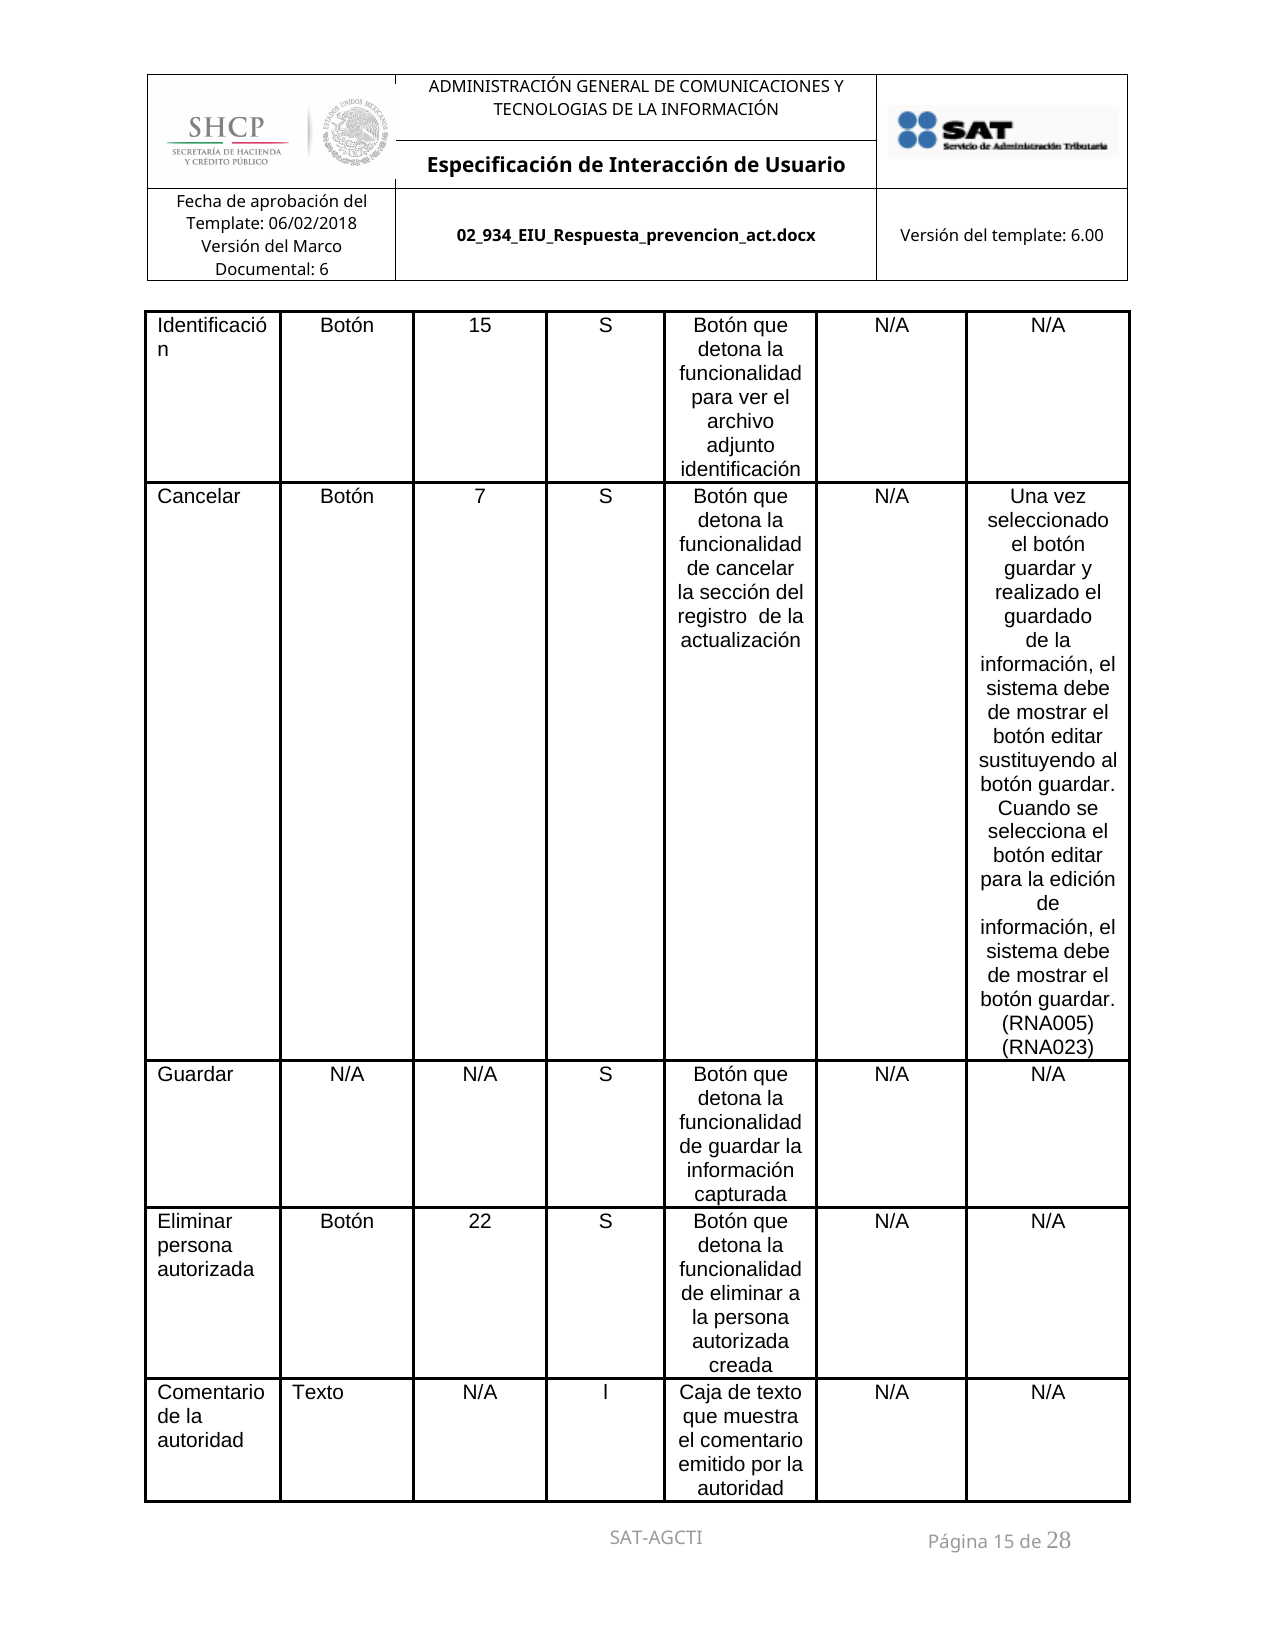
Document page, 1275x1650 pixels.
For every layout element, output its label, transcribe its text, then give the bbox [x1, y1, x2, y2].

table_cell Caja de texto que muestra el comentario emitido por la autoridad como resultado de una revisión de información registrada por la empresa [666, 1380, 815, 1499]
table_cell 22 [415, 1209, 545, 1377]
table_cell Comentario de la autoridad [147, 1380, 279, 1499]
table_cell Guardar [147, 1062, 279, 1206]
table_cell Botón [282, 484, 412, 1059]
table_cell S [548, 313, 663, 481]
table_cell N/A [968, 313, 1128, 481]
table_cell S [548, 1209, 663, 1377]
table_cell Texto [282, 1380, 412, 1499]
table_cell 15 [415, 313, 545, 481]
picture [158, 84, 396, 179]
table_cell S [548, 484, 663, 1059]
picture [887, 105, 1120, 159]
table_cell S [548, 1062, 663, 1206]
table_cell N/A [818, 1380, 965, 1499]
table_cell N/A [282, 1062, 412, 1206]
table_cell N/A [968, 1062, 1128, 1206]
table_cell Botón que detona la funcionalidad para ver el archivo adjunto identificación [666, 313, 815, 481]
table_cell N/A [818, 1209, 965, 1377]
table_cell N/A [415, 1380, 545, 1499]
table_cell N/A [968, 1209, 1128, 1377]
table_cell N/A [818, 1062, 965, 1206]
table_cell N/A [415, 1062, 545, 1206]
table_cell Identificación [147, 313, 279, 481]
table_cell N/A [818, 484, 965, 1059]
table_cell 7 [415, 484, 545, 1059]
table_cell N/A [818, 313, 965, 481]
table_cell Botón que detona la funcionalidad de cancelar la sección del registro de la actualización [666, 484, 815, 1059]
table_cell Una vez seleccionado el botón guardar y realizado el guardado de la información, el sistema debe de mostrar el botón editar sustituyendo al botón guardar. Cuando se selecciona el botón editar para la edición de información, el sistema debe de mostrar el botón guardar. (RNA005) (RNA023) [968, 484, 1128, 1059]
table_cell N/A [968, 1380, 1128, 1499]
table_cell l [548, 1380, 663, 1499]
table_cell Botón que detona la funcionalidad de guardar la información capturada [666, 1062, 815, 1206]
table_cell Botón que detona la funcionalidad de eliminar a la persona autorizada creada [666, 1209, 815, 1377]
table_cell Cancelar [147, 484, 279, 1059]
table_cell Botón [282, 1209, 412, 1377]
table_cell Eliminar persona autorizada [147, 1209, 279, 1377]
table_cell Botón [282, 313, 412, 481]
